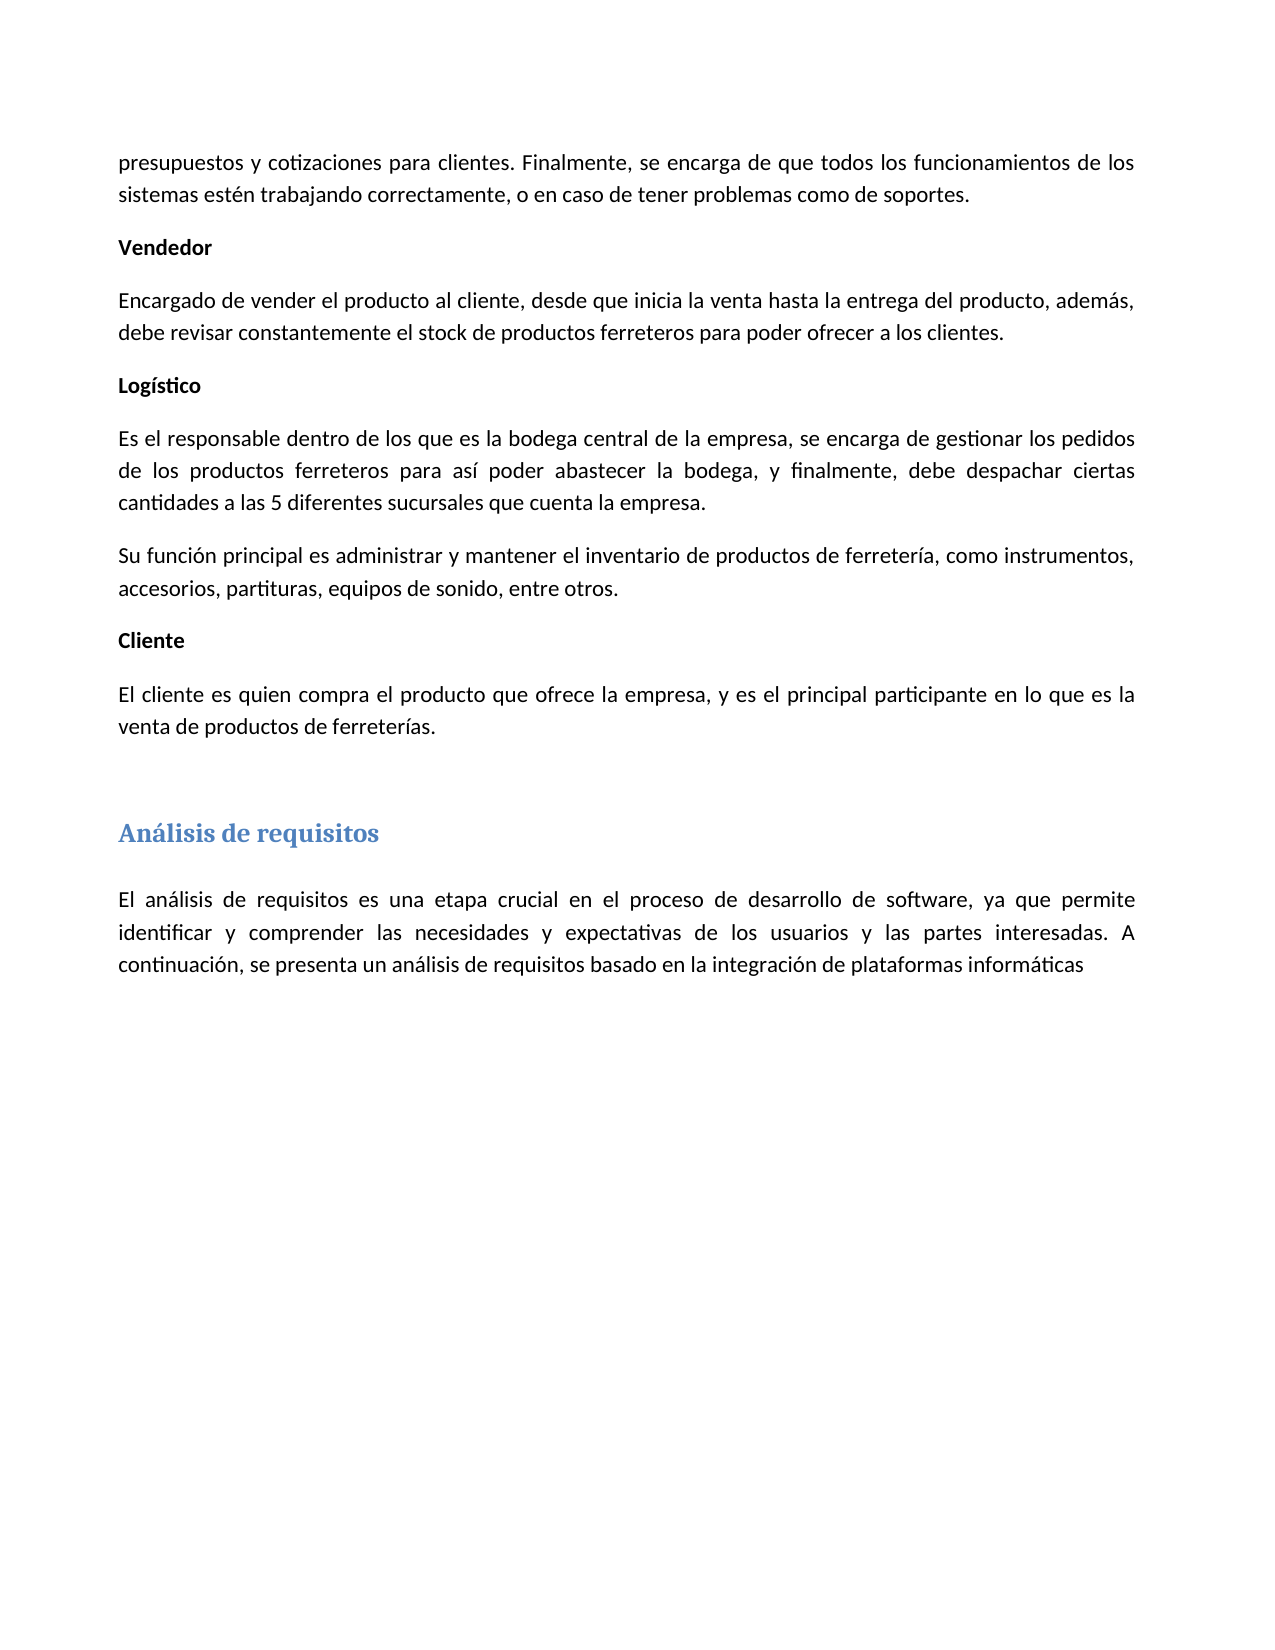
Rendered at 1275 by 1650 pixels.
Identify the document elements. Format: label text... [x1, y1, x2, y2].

text Su función principal es administrar y mantener el inventario de productos de ferretería, como instrumentos, accesorios, partituras, equipos de sonido, entre otros. [118, 541, 1137, 602]
text El cliente es quien compra el producto que ofrece la empresa, y es el principal participante en lo que es la venta de productos de ferreterías. [118, 680, 1137, 740]
text Es el responsable dentro de los que es la bodega central de la empresa, se encarga de gestionar los pedidos de los productos ferreteros para así poder abastecer la bodega, y finalmente, debe despachar ciertas cantidades a las 5 diferentes sucursales que cuenta la empresa. [118, 424, 1137, 516]
text El análisis de requisitos es una etapa crucial en el proceso de desarrollo de software, ya que permite identificar y comprender las necesidades y expectativas de los usuarios y las partes interesadas. A continuación, se presenta un análisis de requisitos basado en la integración de plataformas informáticas [118, 885, 1137, 978]
text Cliente [118, 627, 1137, 655]
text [118, 148, 1137, 208]
text Encargado de vender el producto al cliente, desde que inicia la venta hasta la entrega del producto, además, debe revisar constantemente el stock de productos ferreteros para poder ofrecer a los clientes. [118, 286, 1137, 346]
text Análisis de requisitos [118, 818, 1137, 881]
text Logístico [118, 371, 1137, 399]
text Vendedor [118, 233, 1137, 261]
